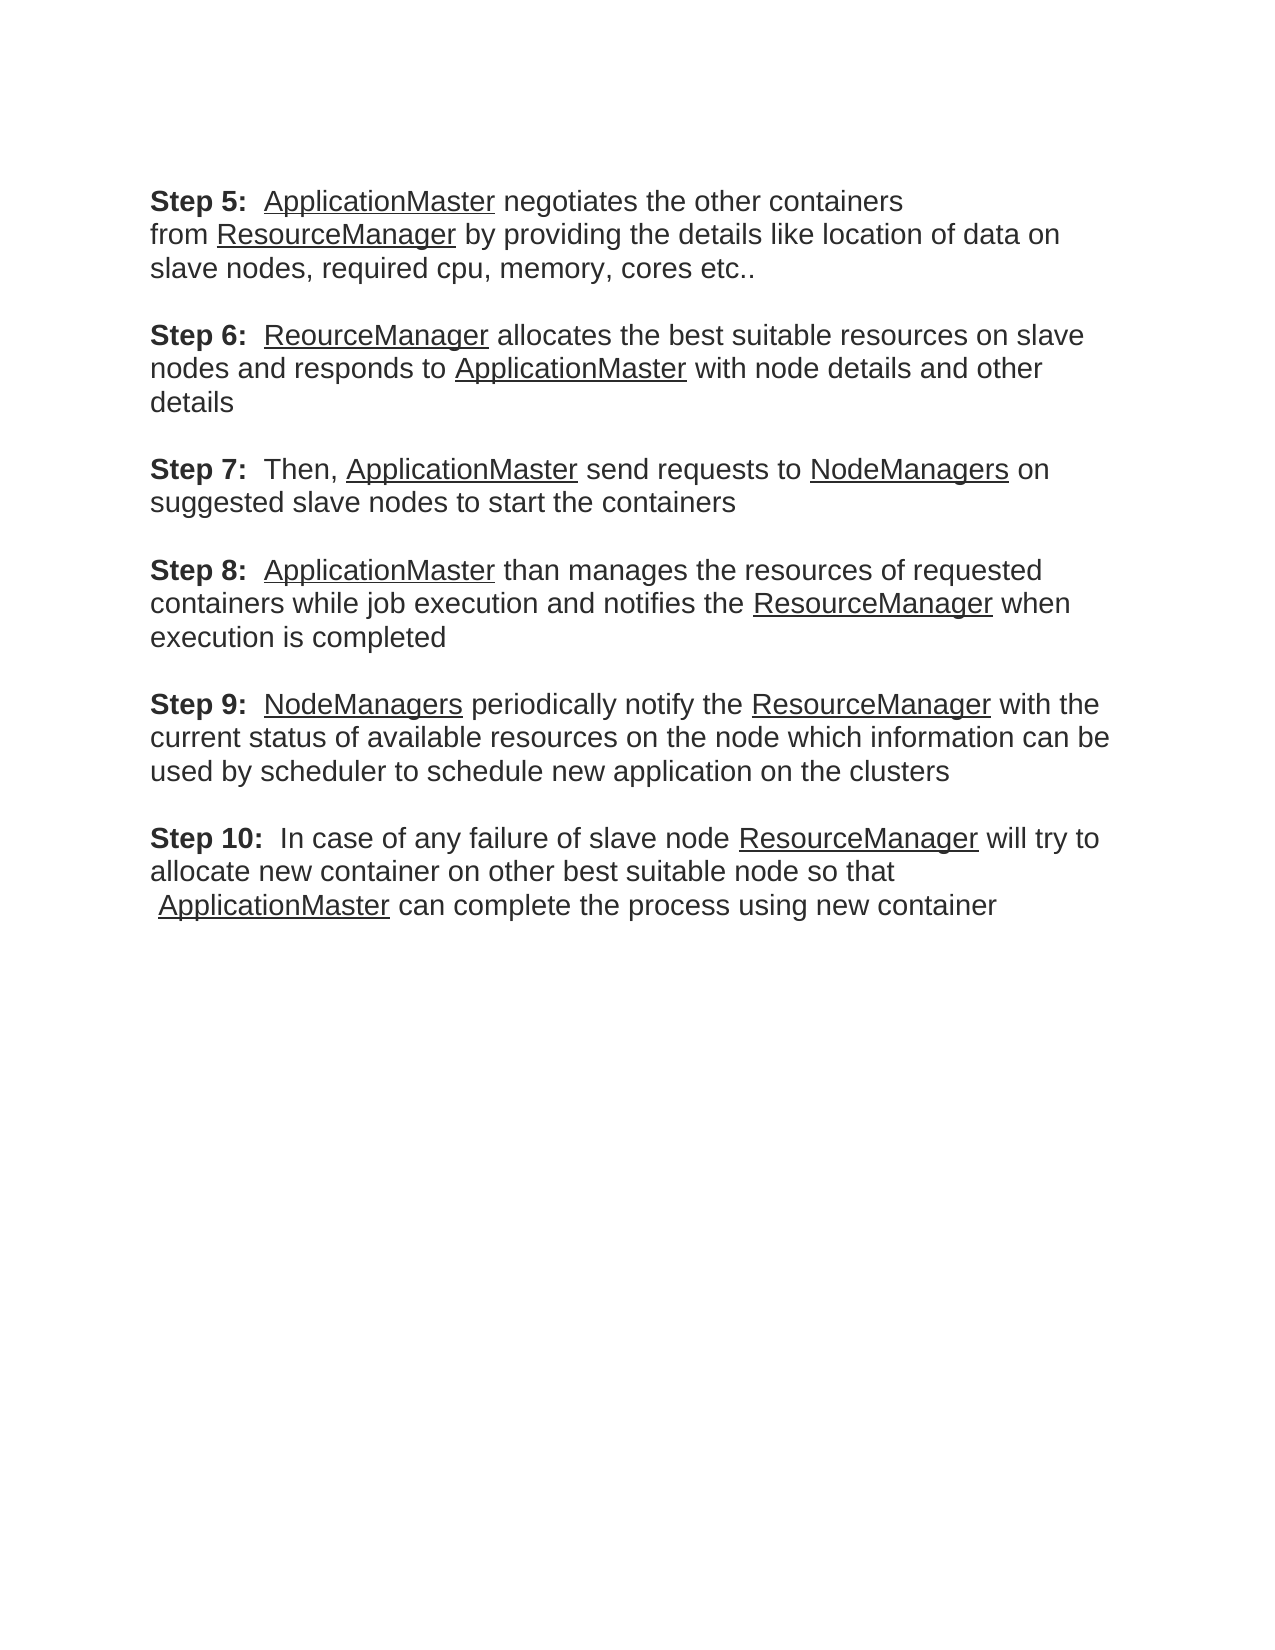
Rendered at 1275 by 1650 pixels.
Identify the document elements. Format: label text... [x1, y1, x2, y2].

text Step 7: Then, ApplicationMaster send requests to NodeManagers on suggested slave nodes to start the containers [150, 452, 1125, 519]
text Step 10: In case of any failure of slave node ResourceManager will try to allocate new container on other best suitable node so that [150, 821, 1125, 888]
text Step 9: NodeManagers periodically notify the ResourceManager with the current status of available resources on the node which information can be used by scheduler to schedule new application on the clusters [150, 687, 1125, 787]
text Step 5: ApplicationMaster negotiates the other containers from ResourceManager by providing the details like location of data on slave nodes, required cpu, memory, cores etc.. [150, 183, 1125, 284]
text ApplicationMaster can complete the process using new container [150, 888, 1125, 921]
text Step 8: ApplicationMaster than manages the resources of requested containers while job execution and notifies the ResourceManager when execution is completed [150, 552, 1125, 653]
text Step 6: ReourceManager allocates the best suitable resources on slave nodes and responds to ApplicationMaster with node details and other details [150, 318, 1125, 418]
